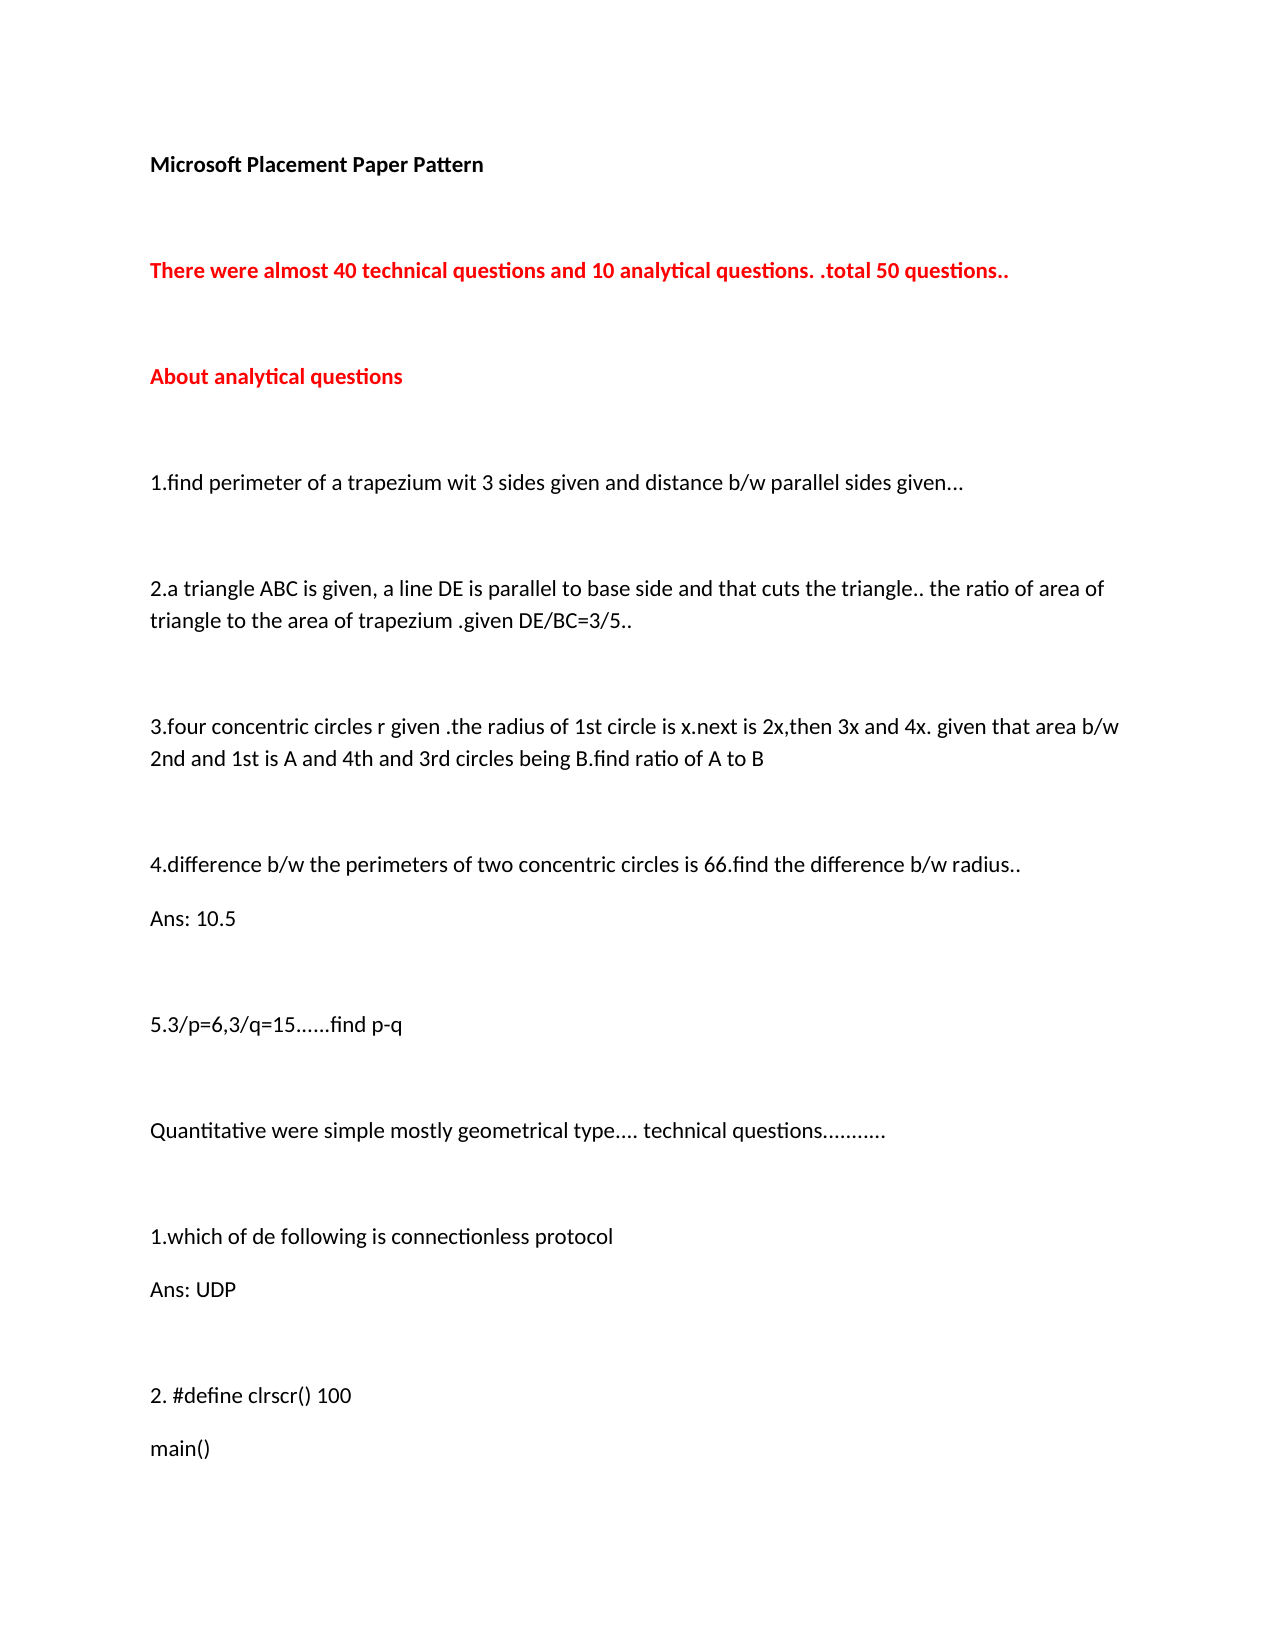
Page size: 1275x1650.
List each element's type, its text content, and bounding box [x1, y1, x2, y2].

text There were almost 40 technical questions and 10 analytical questions. .total 50 questions.. [150, 256, 1125, 284]
text Ans: 10.5 [150, 904, 1125, 932]
text 2. #define clrscr() 100 [150, 1381, 1125, 1409]
text 5.3/p=6,3/q=15......find p-q [150, 1010, 1125, 1038]
text 1.find perimeter of a trapezium wit 3 sides given and distance b/w parallel sides given... [150, 468, 1125, 496]
text 2.a triangle ABC is given, a line DE is parallel to base side and that cuts the triangle.. the ratio of area of triangle to the area of trapezium .given DE/BC=3/5.. [150, 574, 1125, 634]
text 4.difference b/w the perimeters of two concentric circles is 66.find the difference b/w radius.. [150, 851, 1125, 879]
text 3.four concentric circles r given .the radius of 1st circle is x.next is 2x,then 3x and 4x. given that area b/w 2nd and 1st is A and 4th and 3rd circles being B.find ratio of A to B [150, 712, 1125, 773]
text Ans: UDP [150, 1275, 1125, 1303]
text Quantitative were simple mostly geometrical type.... technical questions........... [150, 1116, 1125, 1144]
text Microsoft Placement Paper Pattern [150, 150, 1125, 178]
text 1.which of de following is connectionless protocol [150, 1222, 1125, 1250]
text main() [150, 1434, 1125, 1462]
text About analytical questions [150, 362, 1125, 390]
